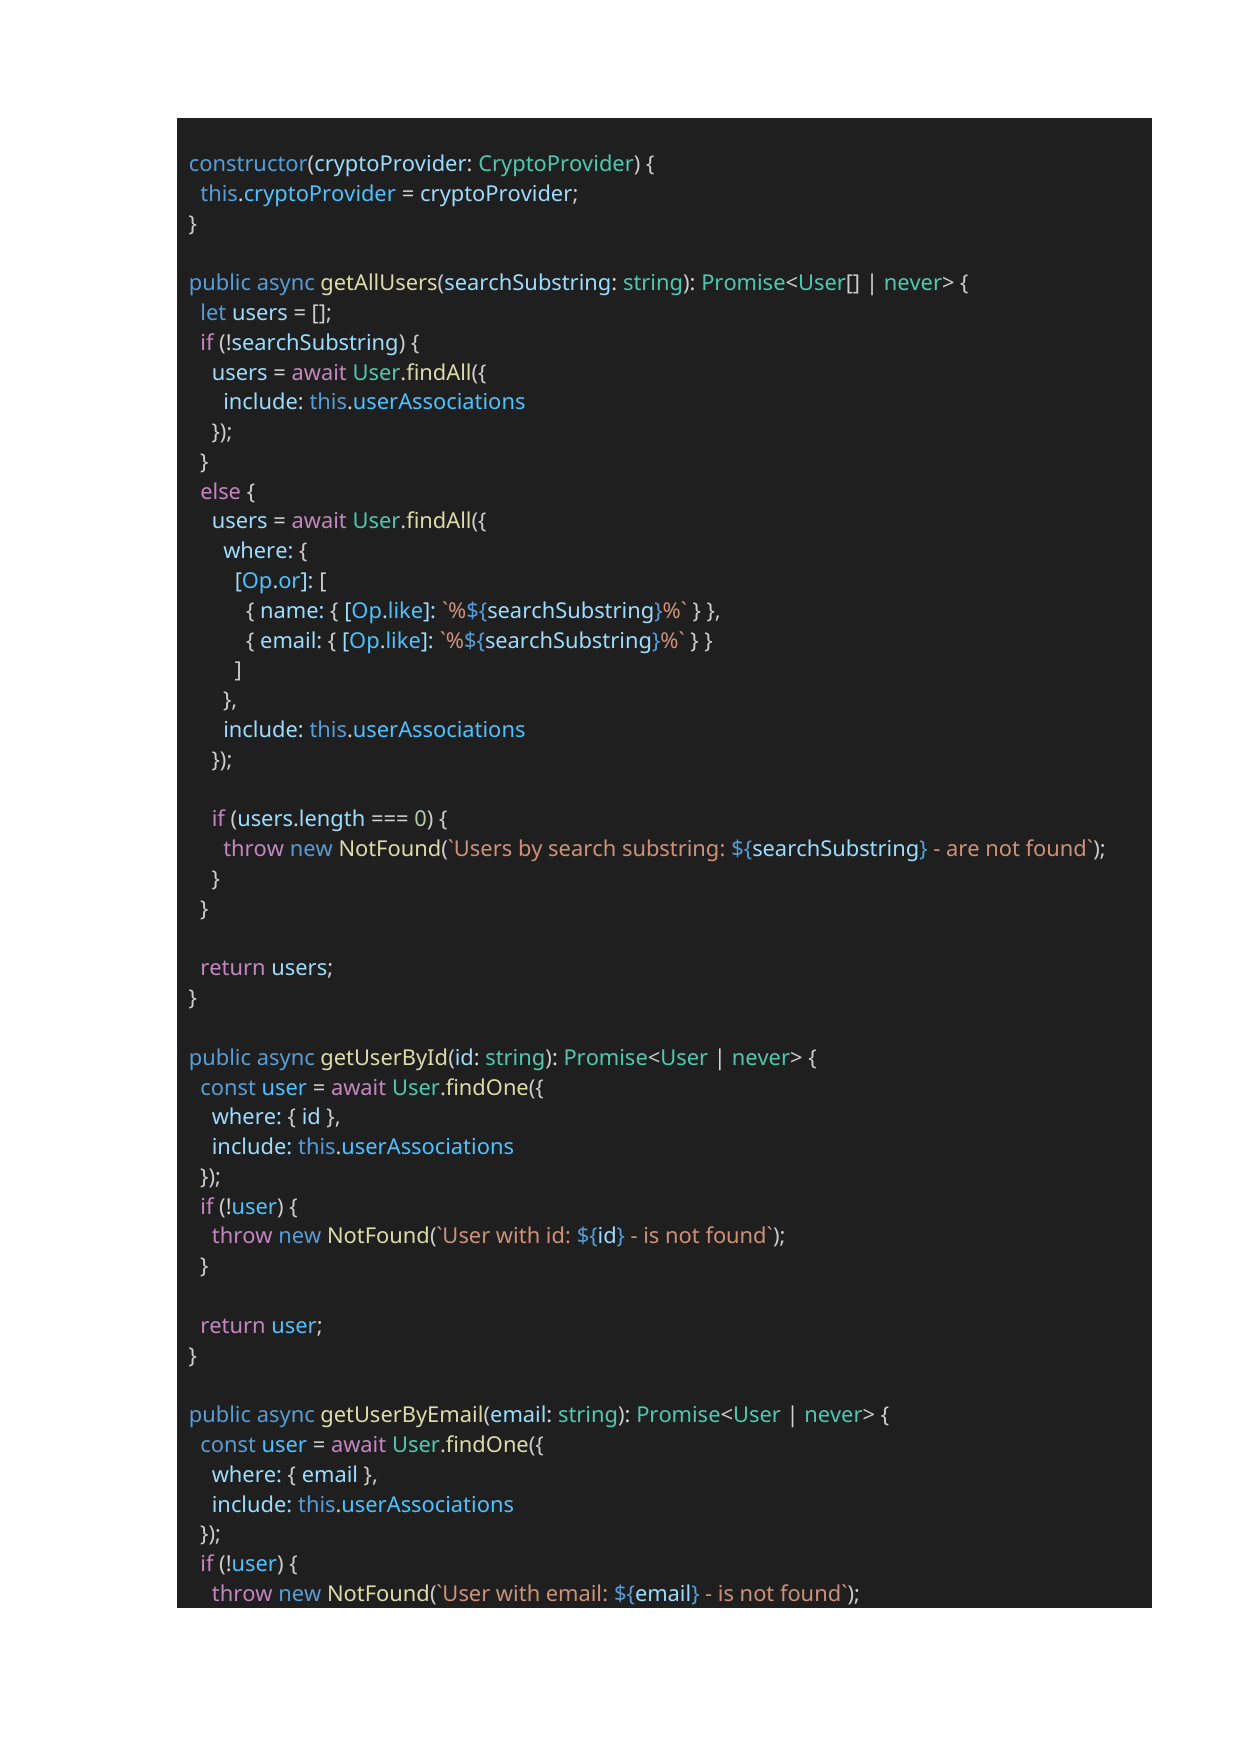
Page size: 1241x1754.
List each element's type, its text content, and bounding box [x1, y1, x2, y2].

text } [177, 446, 1152, 476]
text where: { email }, [177, 1459, 1152, 1488]
text }); [177, 744, 1152, 773]
text return users; [177, 952, 1152, 982]
text constructor(cryptoProvider: CryptoProvider) { [177, 148, 1152, 178]
text if (!user) { [177, 1191, 1152, 1220]
text }, [177, 684, 1152, 714]
text }); [177, 1161, 1152, 1191]
text }); [177, 416, 1152, 446]
text } [177, 982, 1152, 1012]
text return user; [177, 1310, 1152, 1339]
text where: { [177, 535, 1152, 565]
text users = await User.findAll({ [177, 505, 1152, 535]
text throw new NotFound(`Users by search substring: ${searchSubstring} - are not found`); [177, 833, 1152, 863]
text include: this.userAssociations [177, 714, 1152, 744]
text if (users.length === 0) { [177, 803, 1152, 833]
text } [177, 893, 1152, 922]
text const user = await User.findOne({ [177, 1071, 1152, 1101]
text } [177, 207, 1152, 237]
text throw new NotFound(`User with id: ${id} - is not found`); [177, 1220, 1152, 1250]
text this.cryptoProvider = cryptoProvider; [177, 178, 1152, 207]
text where: { id }, [177, 1101, 1152, 1131]
text if (!searchSubstring) { [177, 327, 1152, 356]
text else { [177, 476, 1152, 505]
text include: this.userAssociations [177, 386, 1152, 416]
text }); [177, 1518, 1152, 1548]
text public async getAllUsers(searchSubstring: string): Promise<User[] | never> { [177, 267, 1152, 297]
text { name: { [Op.like]: `%${searchSubstring}%` } }, [177, 595, 1152, 624]
text users = await User.findAll({ [177, 356, 1152, 386]
text } [177, 863, 1152, 893]
text ] [177, 654, 1152, 684]
text } [177, 1339, 1152, 1369]
text include: this.userAssociations [177, 1131, 1152, 1161]
text throw new NotFound(`User with email: ${email} - is not found`); [177, 1578, 1152, 1608]
text include: this.userAssociations [177, 1488, 1152, 1518]
text public async getUserByEmail(email: string): Promise<User | never> { [177, 1399, 1152, 1429]
text if (!user) { [177, 1548, 1152, 1578]
text [Op.or]: [ [177, 565, 1152, 595]
text const user = await User.findOne({ [177, 1429, 1152, 1459]
text let users = []; [177, 297, 1152, 327]
text public async getUserById(id: string): Promise<User | never> { [177, 1042, 1152, 1071]
text { email: { [Op.like]: `%${searchSubstring}%` } } [177, 624, 1152, 654]
text } [177, 1250, 1152, 1280]
